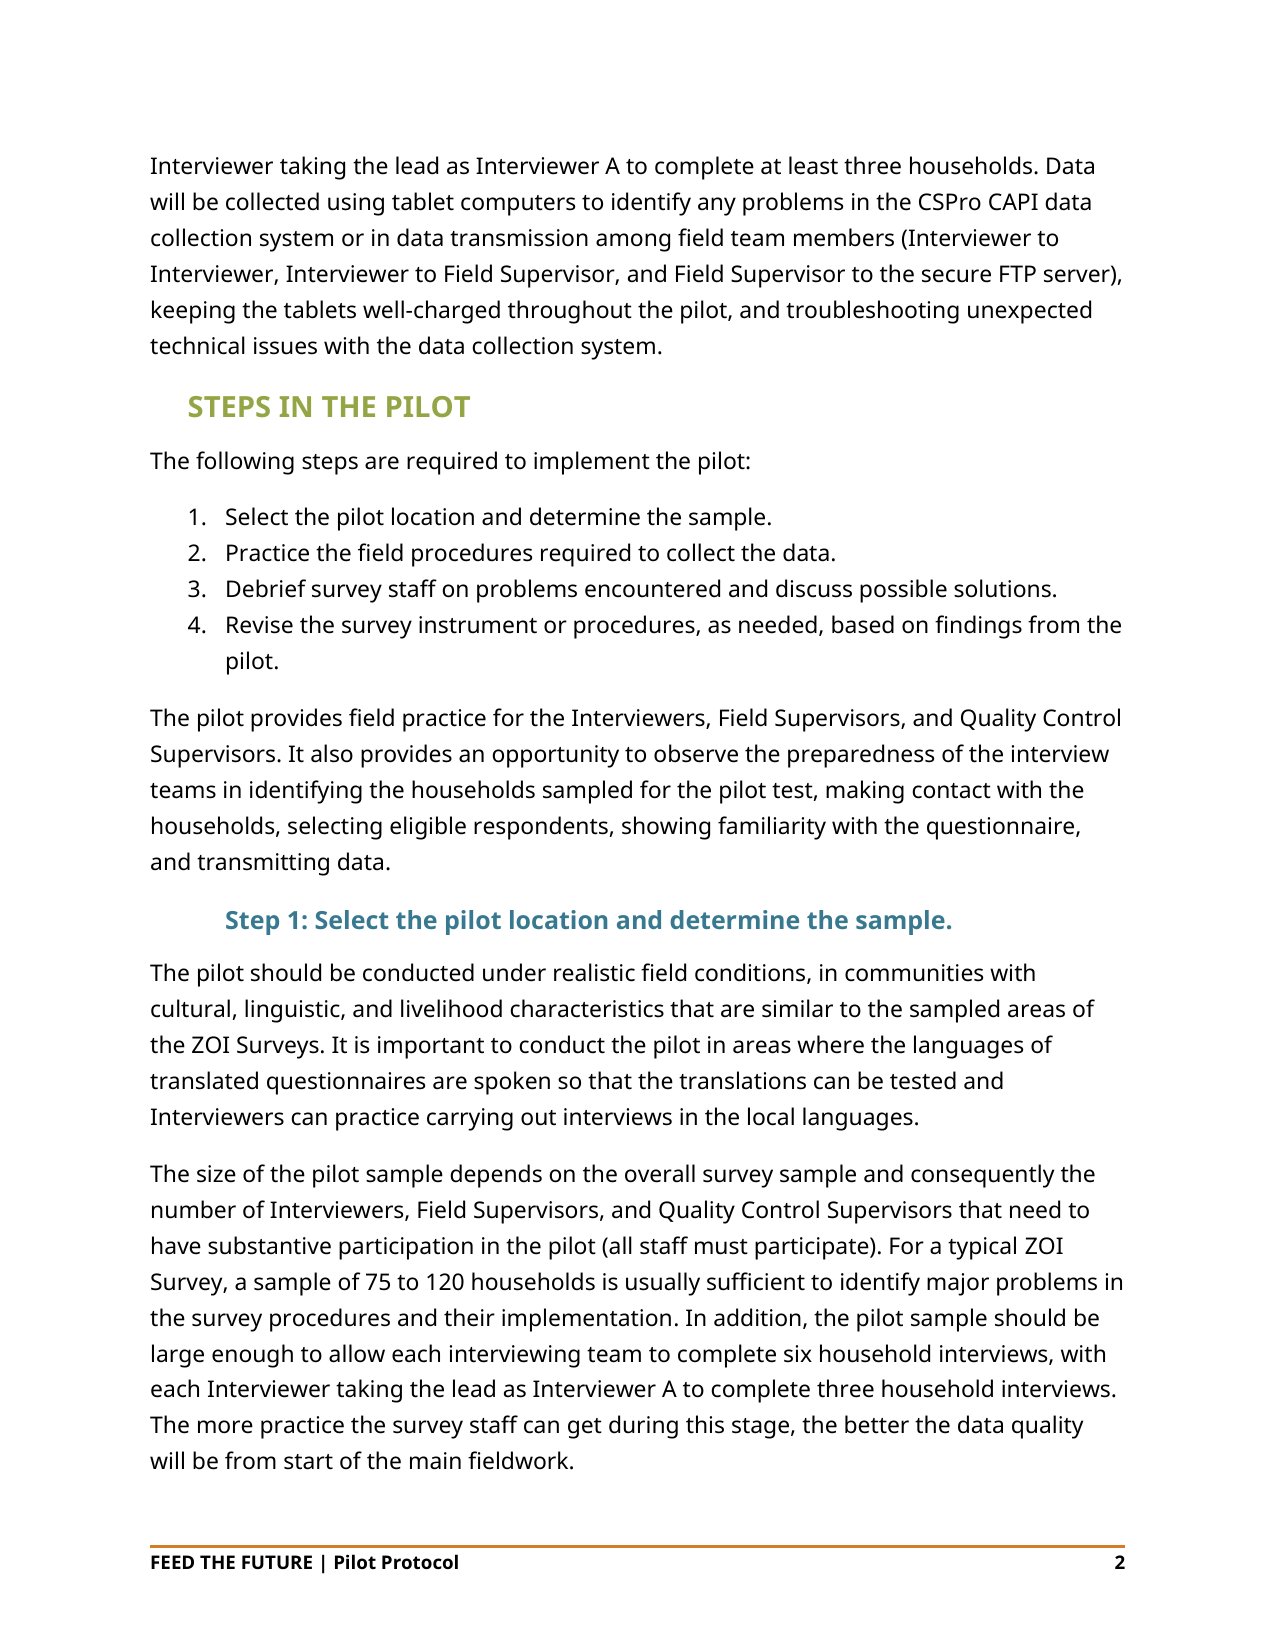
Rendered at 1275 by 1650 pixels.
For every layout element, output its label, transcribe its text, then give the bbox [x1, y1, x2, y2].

list Select the pilot location and determine the sample. [187, 501, 1125, 533]
subtitle Step 1: Select the pilot location and determine the sample. [225, 902, 1125, 936]
text The pilot should be conducted under realistic field conditions, in communities with cultural, linguistic, and livelihood characteristics that are similar to the sampled areas of the ZOI Surveys. It is important to conduct the pilot in areas where the languages of translated questionnaires are spoken so that the translations can be tested and Interviewers can practice carrying out interviews in the local languages. [150, 957, 1125, 1132]
subtitle Steps in the pilot [187, 386, 1125, 426]
text The pilot provides field practice for the Interviewers, Field Supervisors, and Quality Control Supervisors. It also provides an opportunity to observe the preparedness of the interview teams in identifying the households sampled for the pilot test, making contact with the households, selecting eligible respondents, showing familiarity with the questionnaire, and transmitting data. [150, 702, 1125, 877]
list Revise the survey instrument or procedures, as needed, based on findings from the pilot. [187, 609, 1125, 676]
list Debrief survey staff on problems encountered and discuss possible solutions. [187, 573, 1125, 604]
text The following steps are required to implement the pilot: [150, 444, 1125, 476]
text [150, 150, 1125, 361]
text The size of the pilot sample depends on the overall survey sample and consequently the number of Interviewers, Field Supervisors, and Quality Control Supervisors that need to have substantive participation in the pilot (all staff must participate). For a typical ZOI Survey, a sample of 75 to 120 households is usually sufficient to identify major problems in the survey procedures and their implementation. In addition, the pilot sample should be large enough to allow each interviewing team to complete six household interviews, with each Interviewer taking the lead as Interviewer A to complete three household interviews. The more practice the survey staff can get during this stage, the better the data quality will be from start of the main fieldwork. [150, 1158, 1125, 1477]
list Practice the field procedures required to collect the data. [187, 537, 1125, 568]
